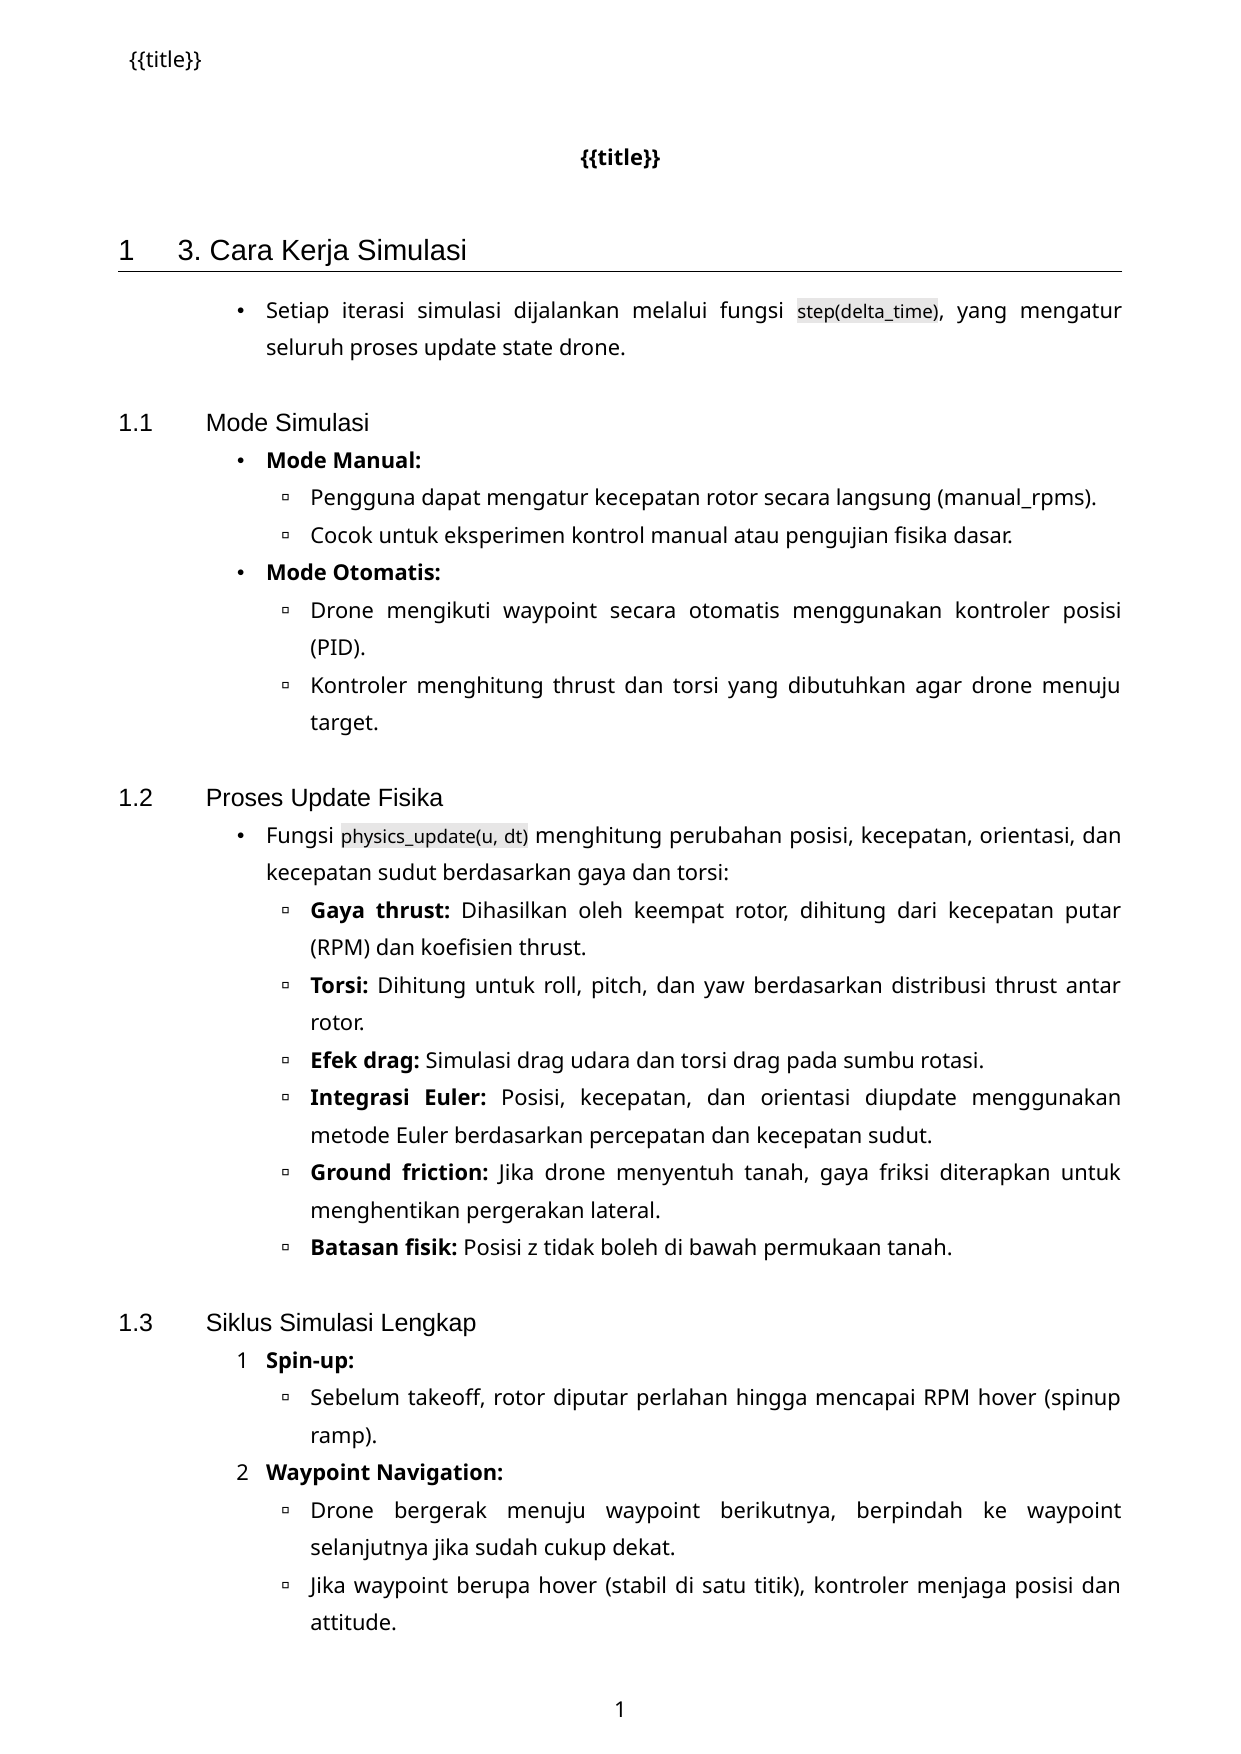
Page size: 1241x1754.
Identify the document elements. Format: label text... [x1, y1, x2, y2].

list Ground friction: Jika drone menyentuh tanah, gaya friksi diterapkan untuk menghentikan pergerakan lateral. [281, 1153, 1122, 1228]
text Siklus Simulasi Lengkap [118, 1303, 1122, 1341]
text Mode Simulasi [118, 403, 1122, 441]
list Gaya thrust: Dihasilkan oleh keempat rotor, dihitung dari kecepatan putar (RPM) dan koefisien thrust. [281, 891, 1122, 966]
list Sebelum takeoff, rotor diputar perlahan hingga mencapai RPM hover (spinup ramp). [281, 1378, 1122, 1453]
list Mode Manual: [237, 441, 1122, 478]
list Kontroler menghitung thrust dan torsi yang dibutuhkan agar drone menuju target. [281, 666, 1122, 741]
text 3. Cara Kerja Simulasi [118, 231, 1122, 271]
list Pengguna dapat mengatur kecepatan rotor secara langsung (manual_rpms). [281, 478, 1122, 516]
list Cocok untuk eksperimen kontrol manual atau pengujian fisika dasar. [281, 516, 1122, 553]
list Mode Otomatis: [237, 553, 1122, 591]
text {{title}} [118, 138, 1122, 175]
list Efek drag: Simulasi drag udara dan torsi drag pada sumbu rotasi. [281, 1041, 1122, 1078]
list Waypoint Navigation: [236, 1453, 1122, 1491]
list Setiap iterasi simulasi dijalankan melalui fungsi step(delta_time), yang mengatur seluruh proses update state drone. [237, 291, 1122, 366]
text Proses Update Fisika [118, 778, 1122, 816]
list Drone bergerak menuju waypoint berikutnya, berpindah ke waypoint selanjutnya jika sudah cukup dekat. [281, 1491, 1122, 1566]
list Drone mengikuti waypoint secara otomatis menggunakan kontroler posisi (PID). [281, 591, 1122, 666]
list Torsi: Dihitung untuk roll, pitch, dan yaw berdasarkan distribusi thrust antar rotor. [281, 966, 1122, 1041]
list Batasan fisik: Posisi z tidak boleh di bawah permukaan tanah. [281, 1228, 1122, 1266]
list Integrasi Euler: Posisi, kecepatan, dan orientasi diupdate menggunakan metode Euler berdasarkan percepatan dan kecepatan sudut. [281, 1078, 1122, 1153]
list Jika waypoint berupa hover (stabil di satu titik), kontroler menjaga posisi dan attitude. [281, 1566, 1122, 1641]
list Fungsi physics_update(u, dt) menghitung perubahan posisi, kecepatan, orientasi, dan kecepatan sudut berdasarkan gaya dan torsi: [237, 816, 1122, 891]
list Spin-up: [236, 1341, 1122, 1378]
